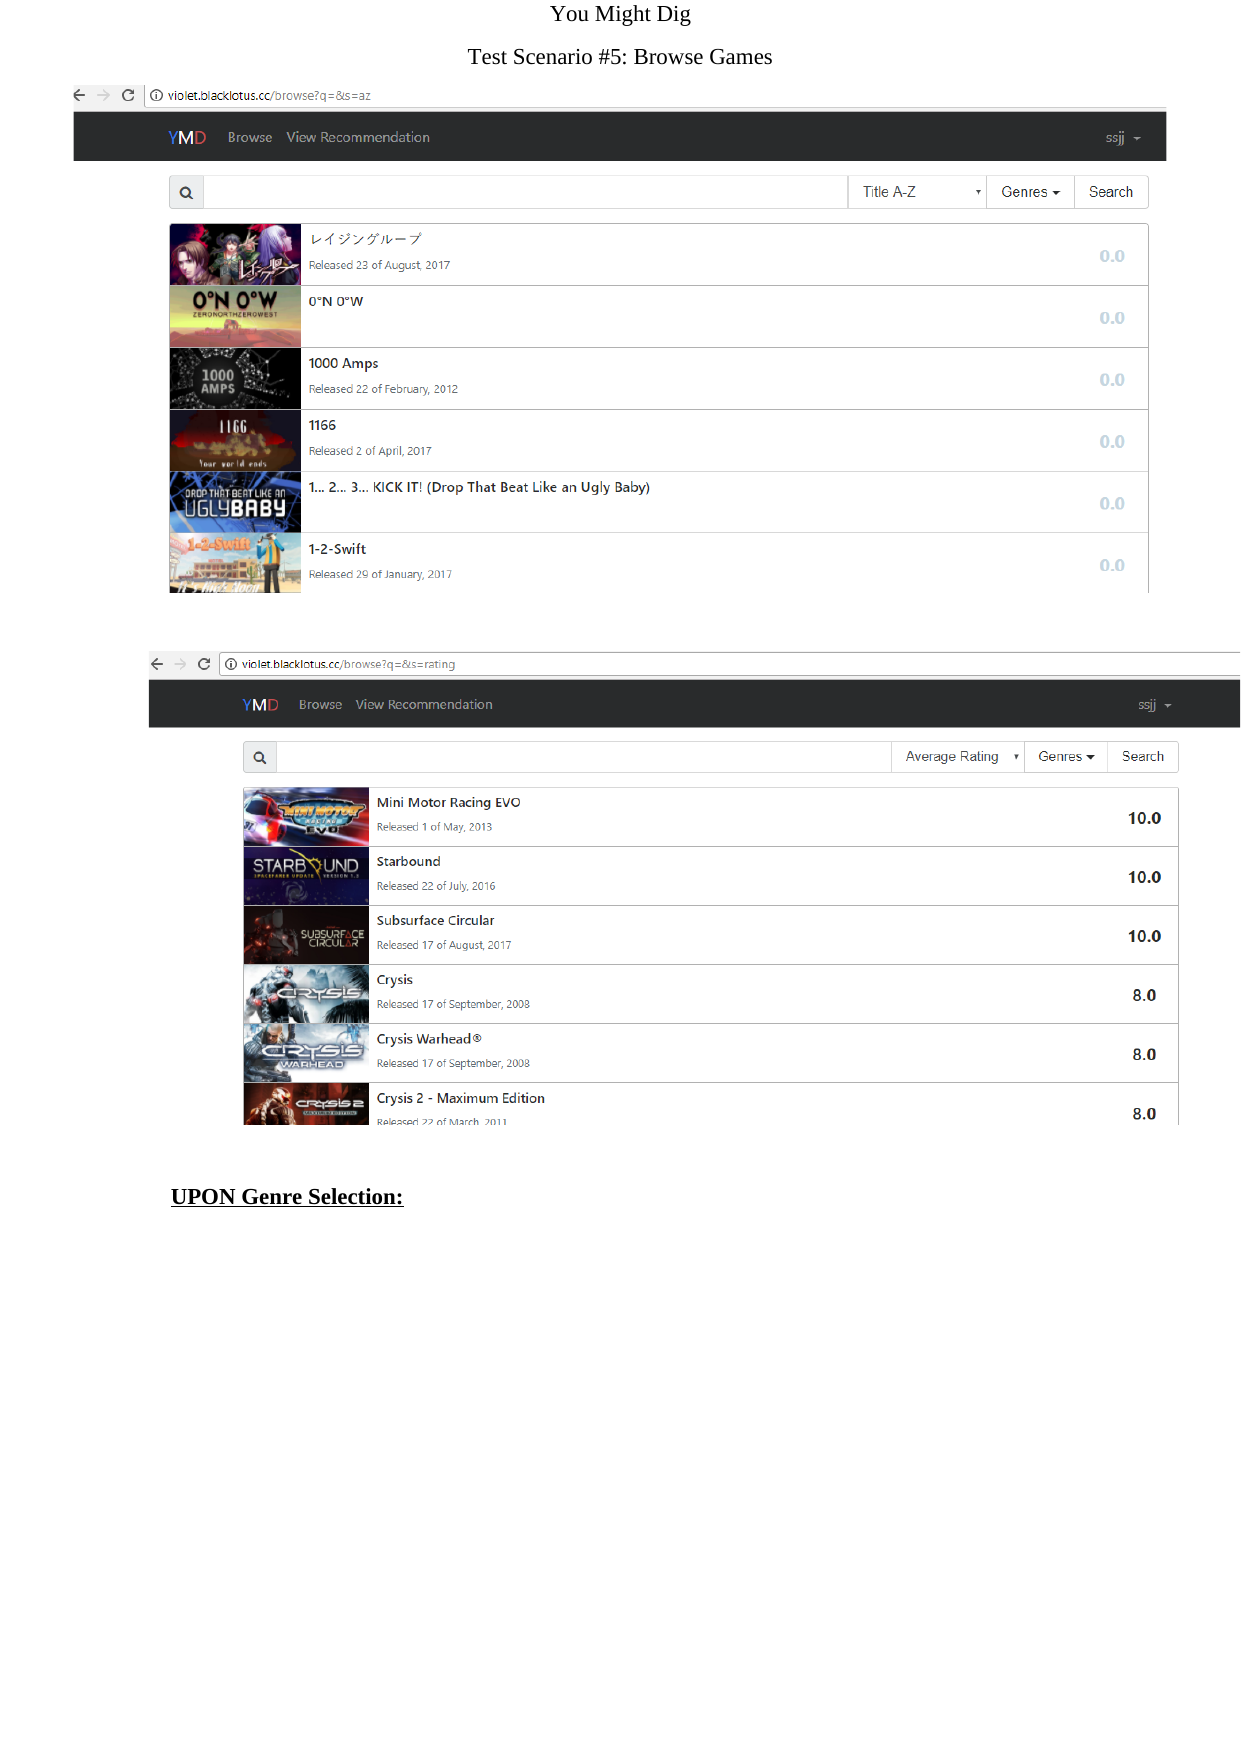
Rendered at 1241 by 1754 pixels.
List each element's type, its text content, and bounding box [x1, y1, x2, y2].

text UPON Genre Selection: [74, 1183, 1166, 1209]
picture [73, 85, 1167, 593]
picture [148, 651, 1241, 1125]
